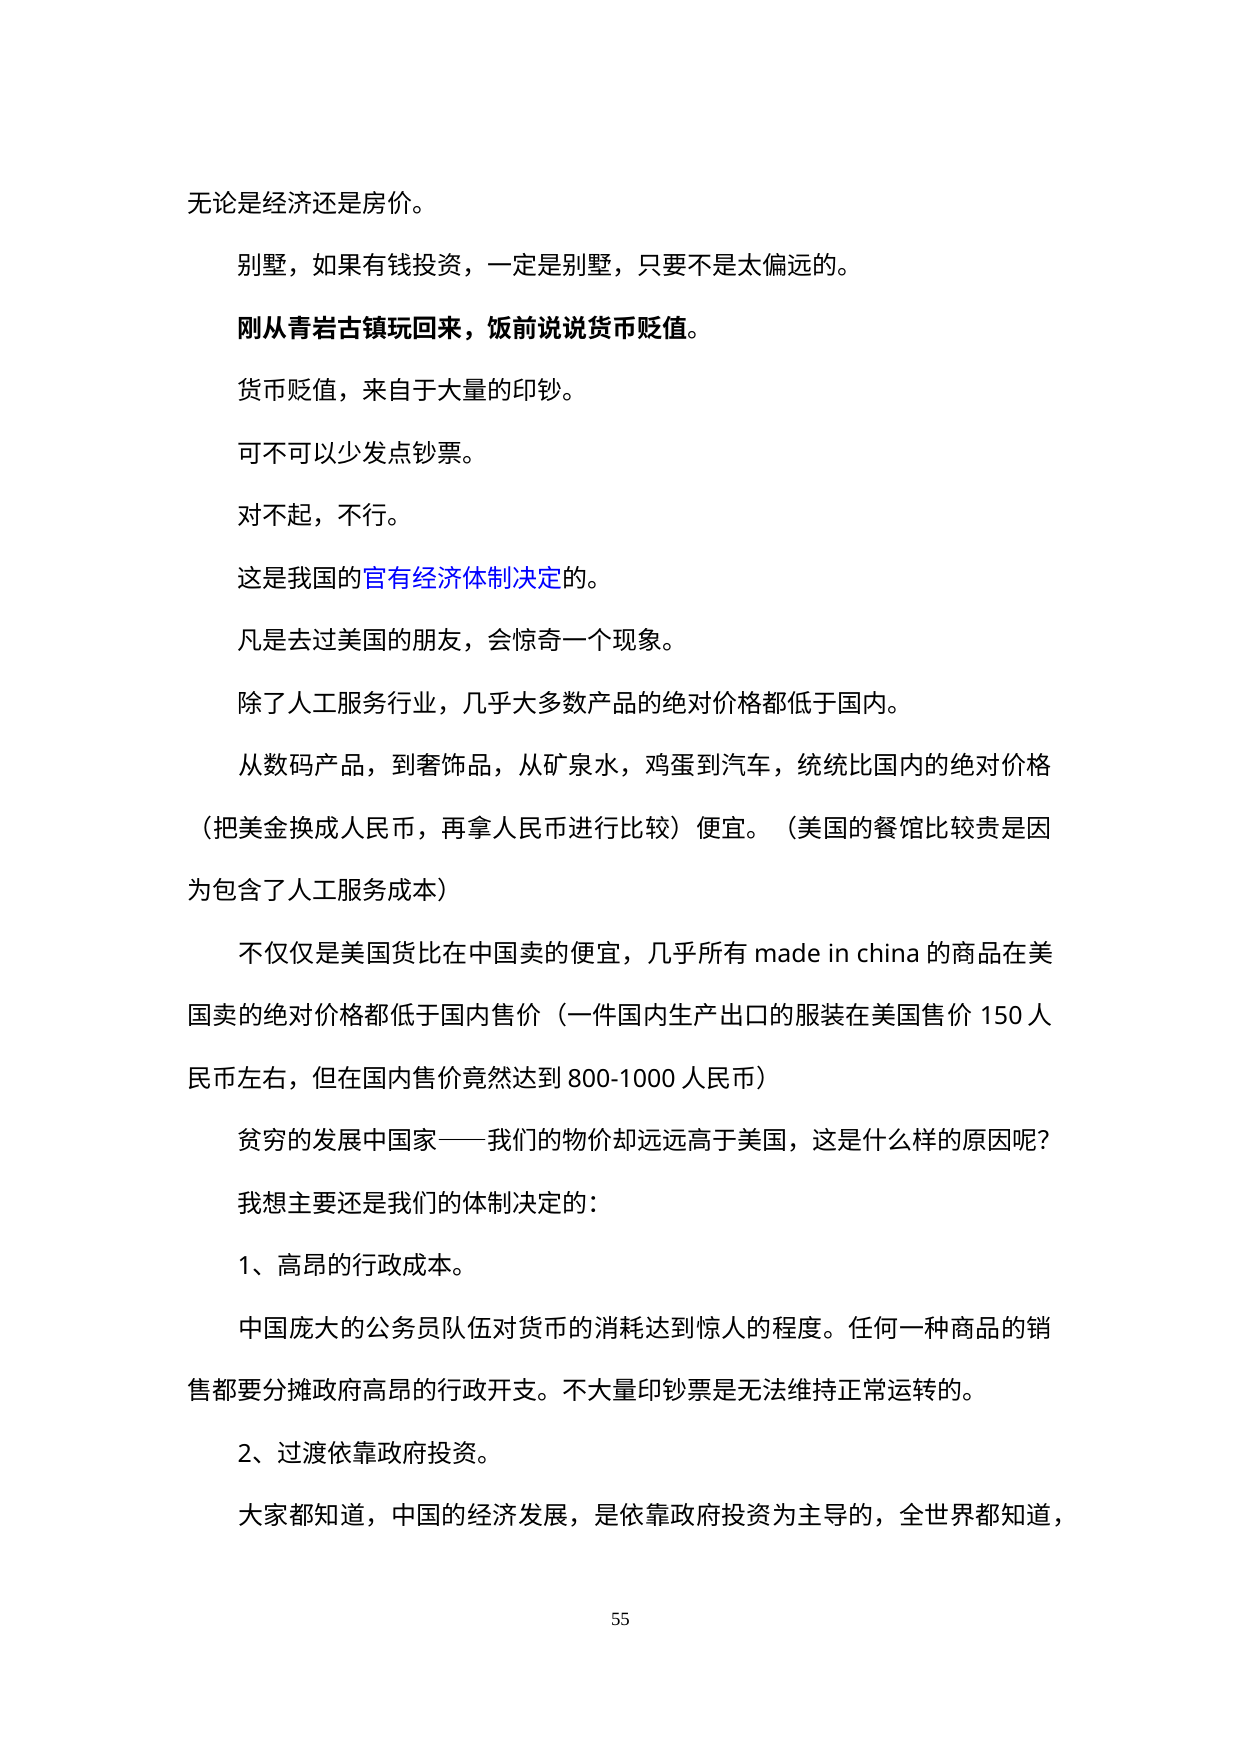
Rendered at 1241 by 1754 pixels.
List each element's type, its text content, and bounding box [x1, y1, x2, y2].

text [187, 1099, 1053, 1537]
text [187, 162, 1053, 287]
text 刚从青岩古镇玩回来，饭前说说货币贬值。 货币贬值，来自于大量的印钞。 可不可以少发点钞票。 对不起，不行。 这是我国的官有经济体制决定的。 凡是去过美国的朋友，会惊奇一个现象。 除了人工服务行业，几乎大多数产品的绝对价格都低于国内。 从数码产品，到奢饰品，从矿泉水，鸡蛋到汽车，统统比国内的绝对价格（把美金换成人民币，再拿人民币进行比较）便宜。（美国的餐馆比较贵是因为包含了人工服务成本） 不仅仅是美国货比在中国卖的便宜，几乎所有made in china的商品在美国卖的绝对价格都低于国内售价（一件国内生产出口的服装在美国售价150人民币左右，但在国内售价竟然达到800-1000人民币） [187, 287, 1053, 1099]
